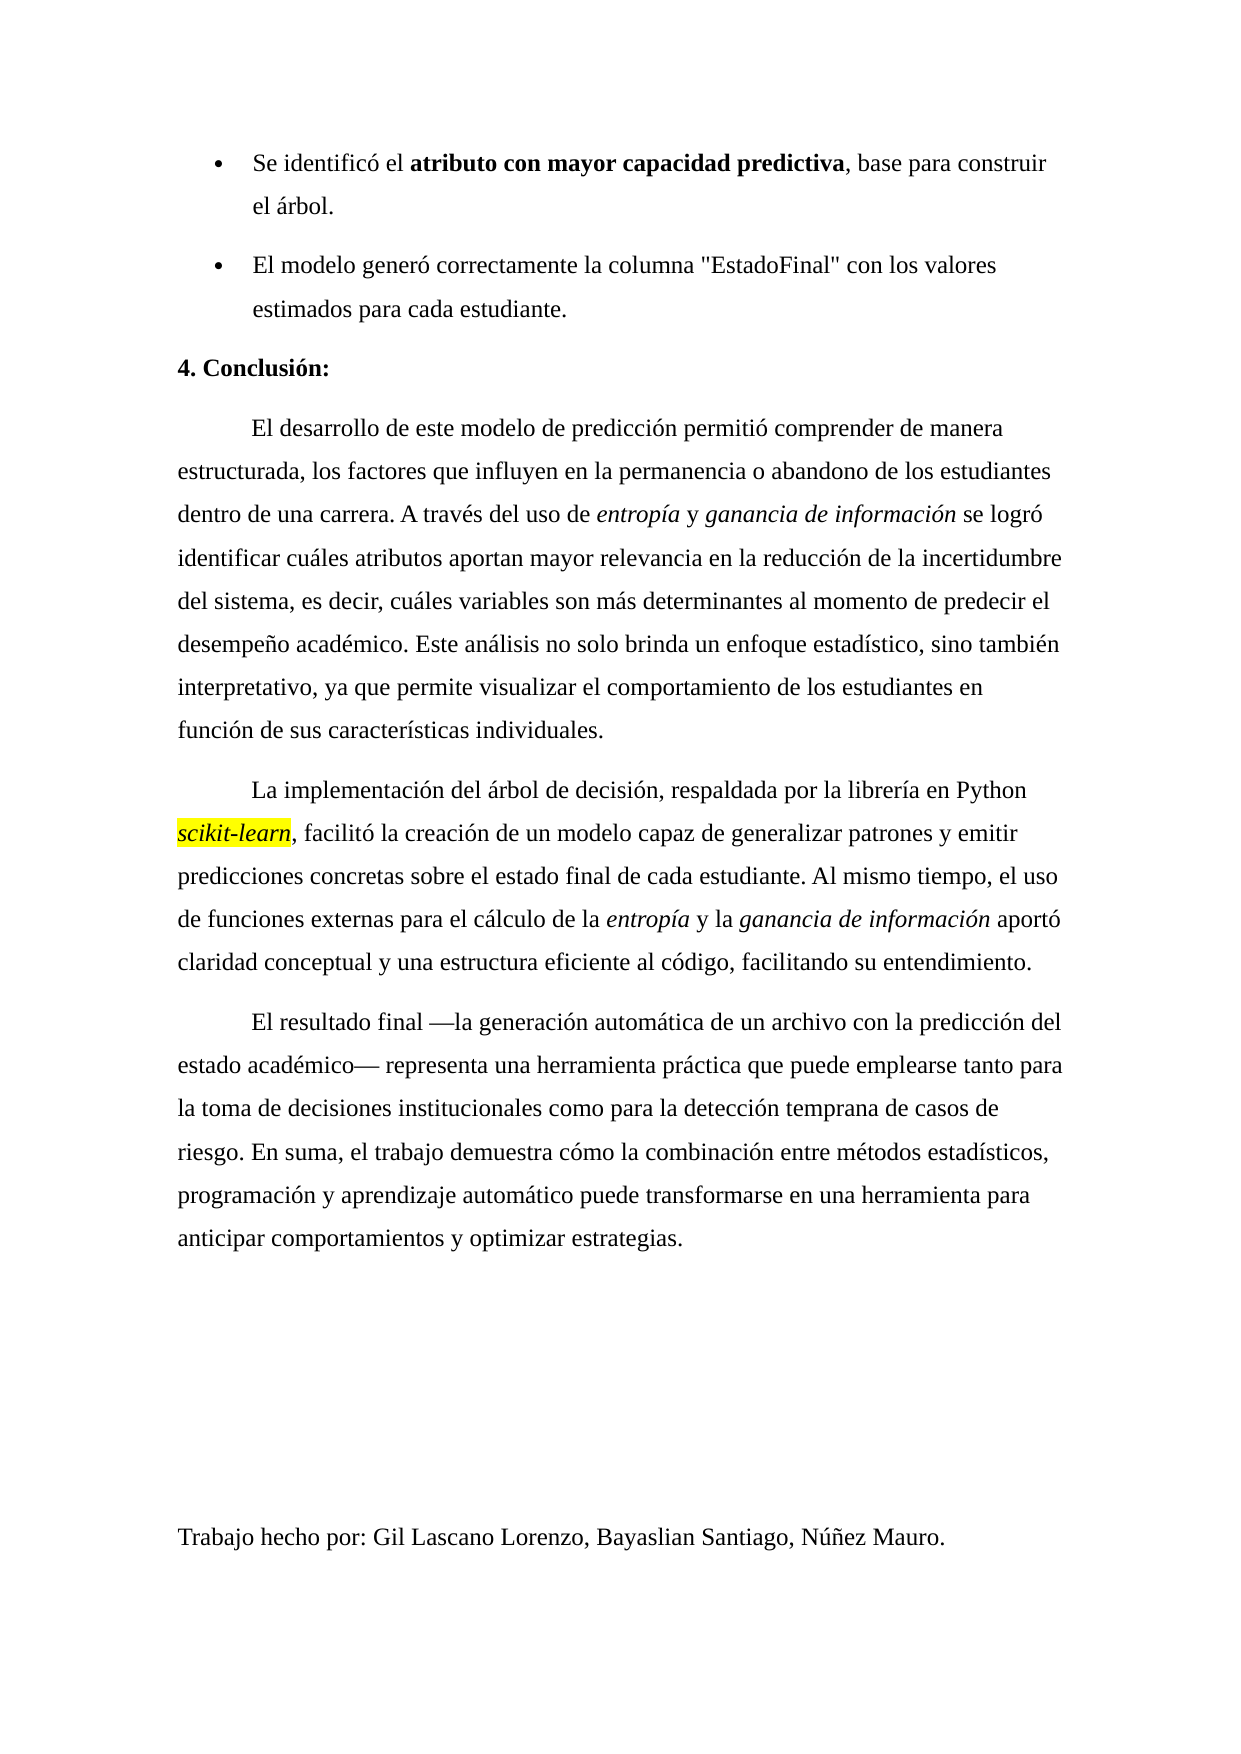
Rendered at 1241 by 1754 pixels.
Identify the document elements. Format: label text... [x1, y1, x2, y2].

text El resultado final —la generación automática de un archivo con la predicción del estado académico— representa una herramienta práctica que puede emplearse tanto para la toma de decisiones institucionales como para la detección temprana de casos de riesgo. En suma, el trabajo demuestra cómo la combinación entre métodos estadísticos, programación y aprendizaje automático puede transformarse en una herramienta para anticipar comportamientos y optimizar estrategias. [177, 1007, 1063, 1252]
text La implementación del árbol de decisión, respaldada por la librería en Python scikit-learn, facilitó la creación de un modelo capaz de generalizar patrones y emitir predicciones concretas sobre el estado final de cada estudiante. Al mismo tiempo, el uso de funciones externas para el cálculo de la entropía y la ganancia de información aportó claridad conceptual y una estructura eficiente al código, facilitando su entendimiento. [177, 775, 1063, 976]
list Se identificó el atributo con mayor capacidad predictiva, base para construir el árbol. [215, 148, 1063, 219]
text 4. Conclusión: [177, 353, 1063, 382]
list El modelo generó correctamente la columna "EstadoFinal" con los valores estimados para cada estudiante. [215, 251, 1063, 322]
text El desarrollo de este modelo de predicción permitió comprender de manera estructurada, los factores que influyen en la permanencia o abandono de los estudiantes dentro de una carrera. A través del uso de entropía y ganancia de información se logró identificar cuáles atributos aportan mayor relevancia en la reducción de la incertidumbre del sistema, es decir, cuáles variables son más determinantes al momento de predecir el desempeño académico. Este análisis no solo brinda un enfoque estadístico, sino también interpretativo, ya que permite visualizar el comportamiento de los estudiantes en función de sus características individuales. [177, 413, 1063, 744]
text Trabajo hecho por: Gil Lascano Lorenzo, Bayaslian Santiago, Núñez Mauro. [177, 1522, 1063, 1551]
